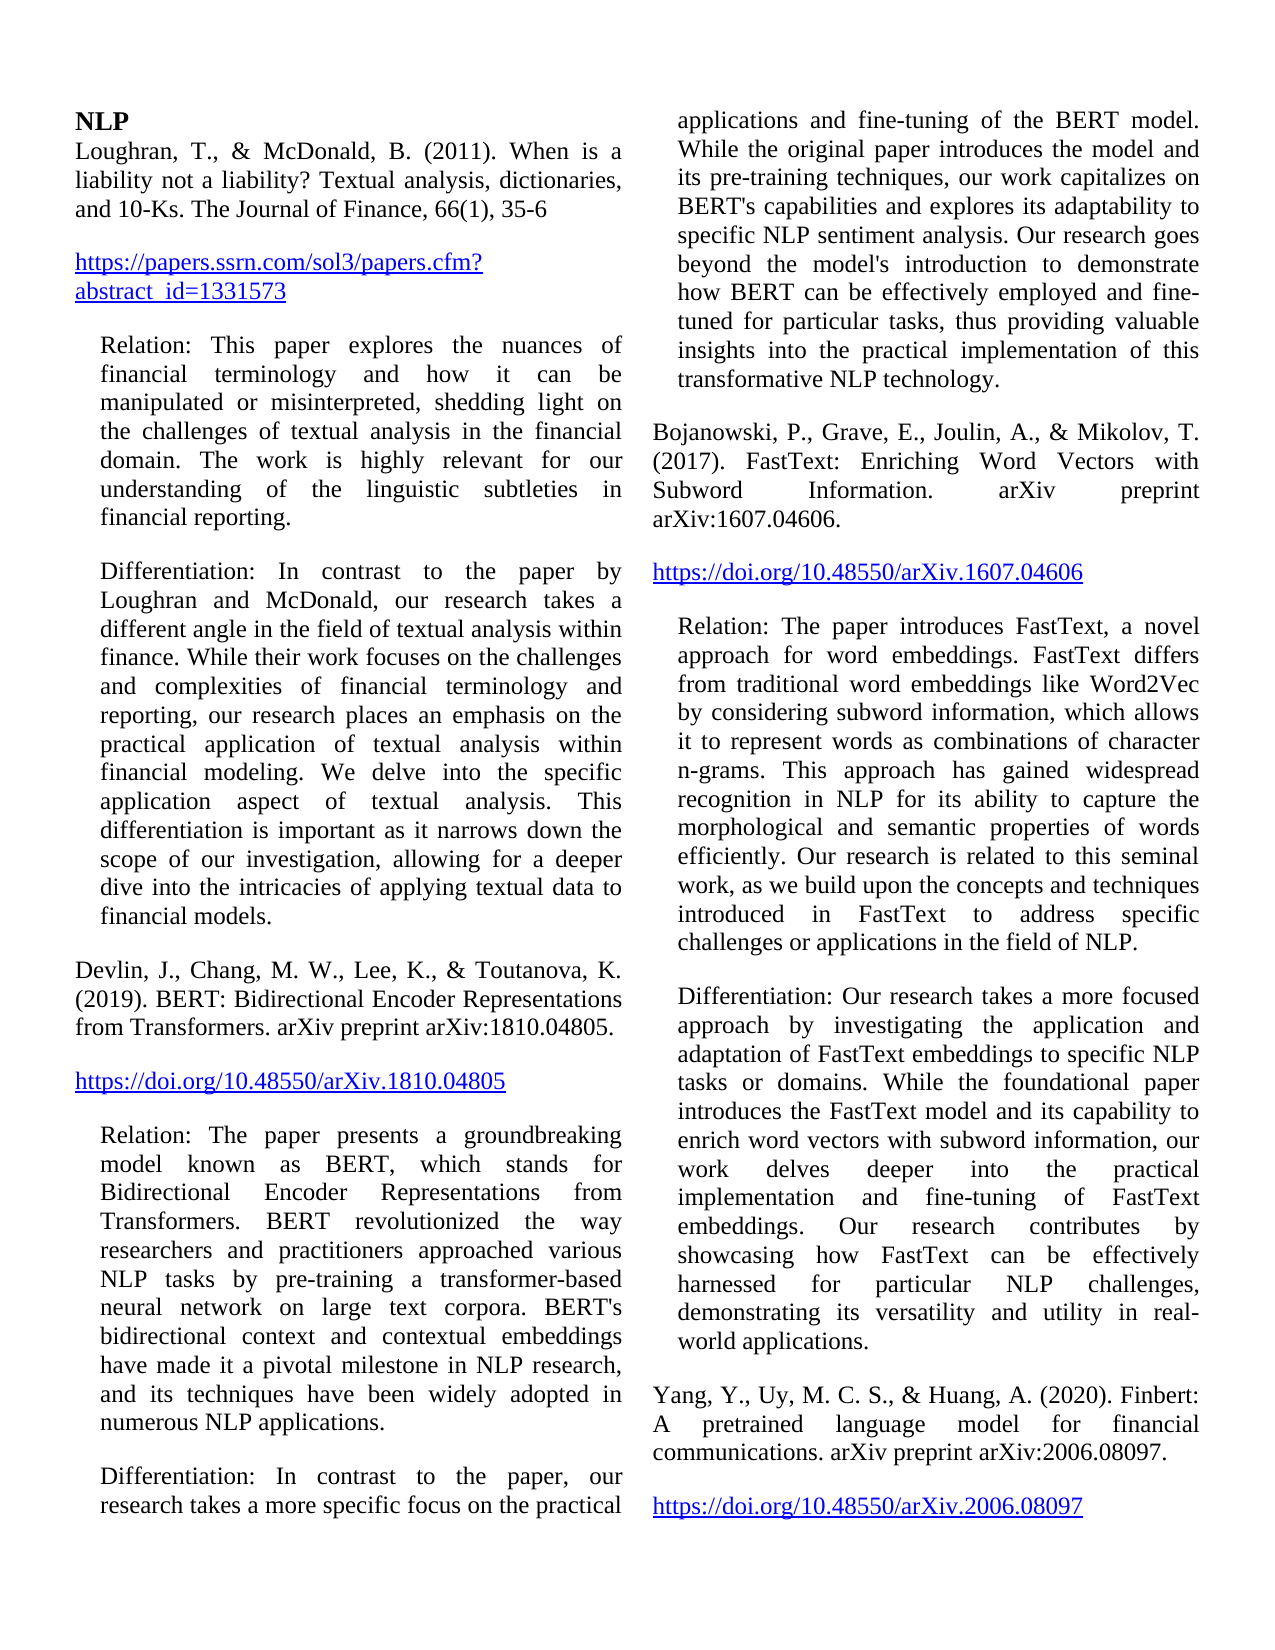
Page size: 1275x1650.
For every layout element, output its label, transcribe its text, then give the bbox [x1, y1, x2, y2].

subtitle NLP [75, 105, 622, 136]
text Devlin, J., Chang, M. W., Lee, K., & Toutanova, K. (2019). BERT: Bidirectional Encoder Representations from Transformers. arXiv preprint arXiv:1810.04805. [75, 955, 622, 1041]
text https://doi.org/10.48550/arXiv.1810.04805 [75, 1066, 622, 1095]
text Relation: This paper explores the nuances of financial terminology and how it can be manipulated or misinterpreted, shedding light on the challenges of textual analysis in the financial domain. The work is highly relevant for our understanding of the linguistic subtleties in financial reporting. [100, 330, 622, 531]
text Loughran, T., & McDonald, B. (2011). When is a liability not a liability? Textual analysis, dictionaries, and 10‐Ks. The Journal of Finance, 66(1), 35-6 [75, 136, 622, 222]
text Yang, Y., Uy, M. C. S., & Huang, A. (2020). Finbert: A pretrained language model for financial communications. arXiv preprint arXiv:2006.08097. [652, 1380, 1200, 1466]
text Differentiation: Our research takes a more focused approach by investigating the application and adaptation of FastText embeddings to specific NLP tasks or domains. While the foundational paper introduces the FastText model and its capability to enrich word vectors with subword information, our work delves deeper into the practical implementation and fine-tuning of FastText embeddings. Our research contributes by showcasing how FastText can be effectively harnessed for particular NLP challenges, demonstrating its versatility and utility in real-world applications. [677, 981, 1200, 1355]
text https://doi.org/10.48550/arXiv.2006.08097 [652, 1491, 1200, 1520]
text https://doi.org/10.48550/arXiv.1607.04606 [652, 557, 1200, 586]
text Differentiation: In contrast to the paper, our research takes a more specific focus on the practical applications and fine-tuning of the BERT model. While the original paper introduces the model and its pre-training techniques, our work capitalizes on BERT's capabilities and explores its adaptability to specific NLP sentiment analysis. Our research goes beyond the model's introduction to demonstrate how BERT can be effectively employed and fine-tuned for particular tasks, thus providing valuable insights into the practical implementation of this transformative NLP technology. [677, 105, 1200, 392]
text Relation: The paper presents a groundbreaking model known as BERT, which stands for Bidirectional Encoder Representations from Transformers. BERT revolutionized the way researchers and practitioners approached various NLP tasks by pre-training a transformer-based neural network on large text corpora. BERT's bidirectional context and contextual embeddings have made it a pivotal milestone in NLP research, and its techniques have been widely adopted in numerous NLP applications. [100, 1120, 622, 1436]
text Relation: The paper introduces FastText, a novel approach for word embeddings. FastText differs from traditional word embeddings like Word2Vec by considering subword information, which allows it to represent words as combinations of character n-grams. This approach has gained widespread recognition in NLP for its ability to capture the morphological and semantic properties of words efficiently. Our research is related to this seminal work, as we build upon the concepts and techniques introduced in FastText to address specific challenges or applications in the field of NLP. [677, 611, 1200, 956]
text https://papers.ssrn.com/sol3/papers.cfm?abstract_id=1331573 [75, 247, 622, 305]
text Differentiation: In contrast to the paper by Loughran and McDonald, our research takes a different angle in the field of textual analysis within finance. While their work focuses on the challenges and complexities of financial terminology and reporting, our research places an emphasis on the practical application of textual analysis within financial modeling. We delve into the specific application aspect of textual analysis. This differentiation is important as it narrows down the scope of our investigation, allowing for a deeper dive into the intricacies of applying textual data to financial models. [100, 556, 622, 930]
